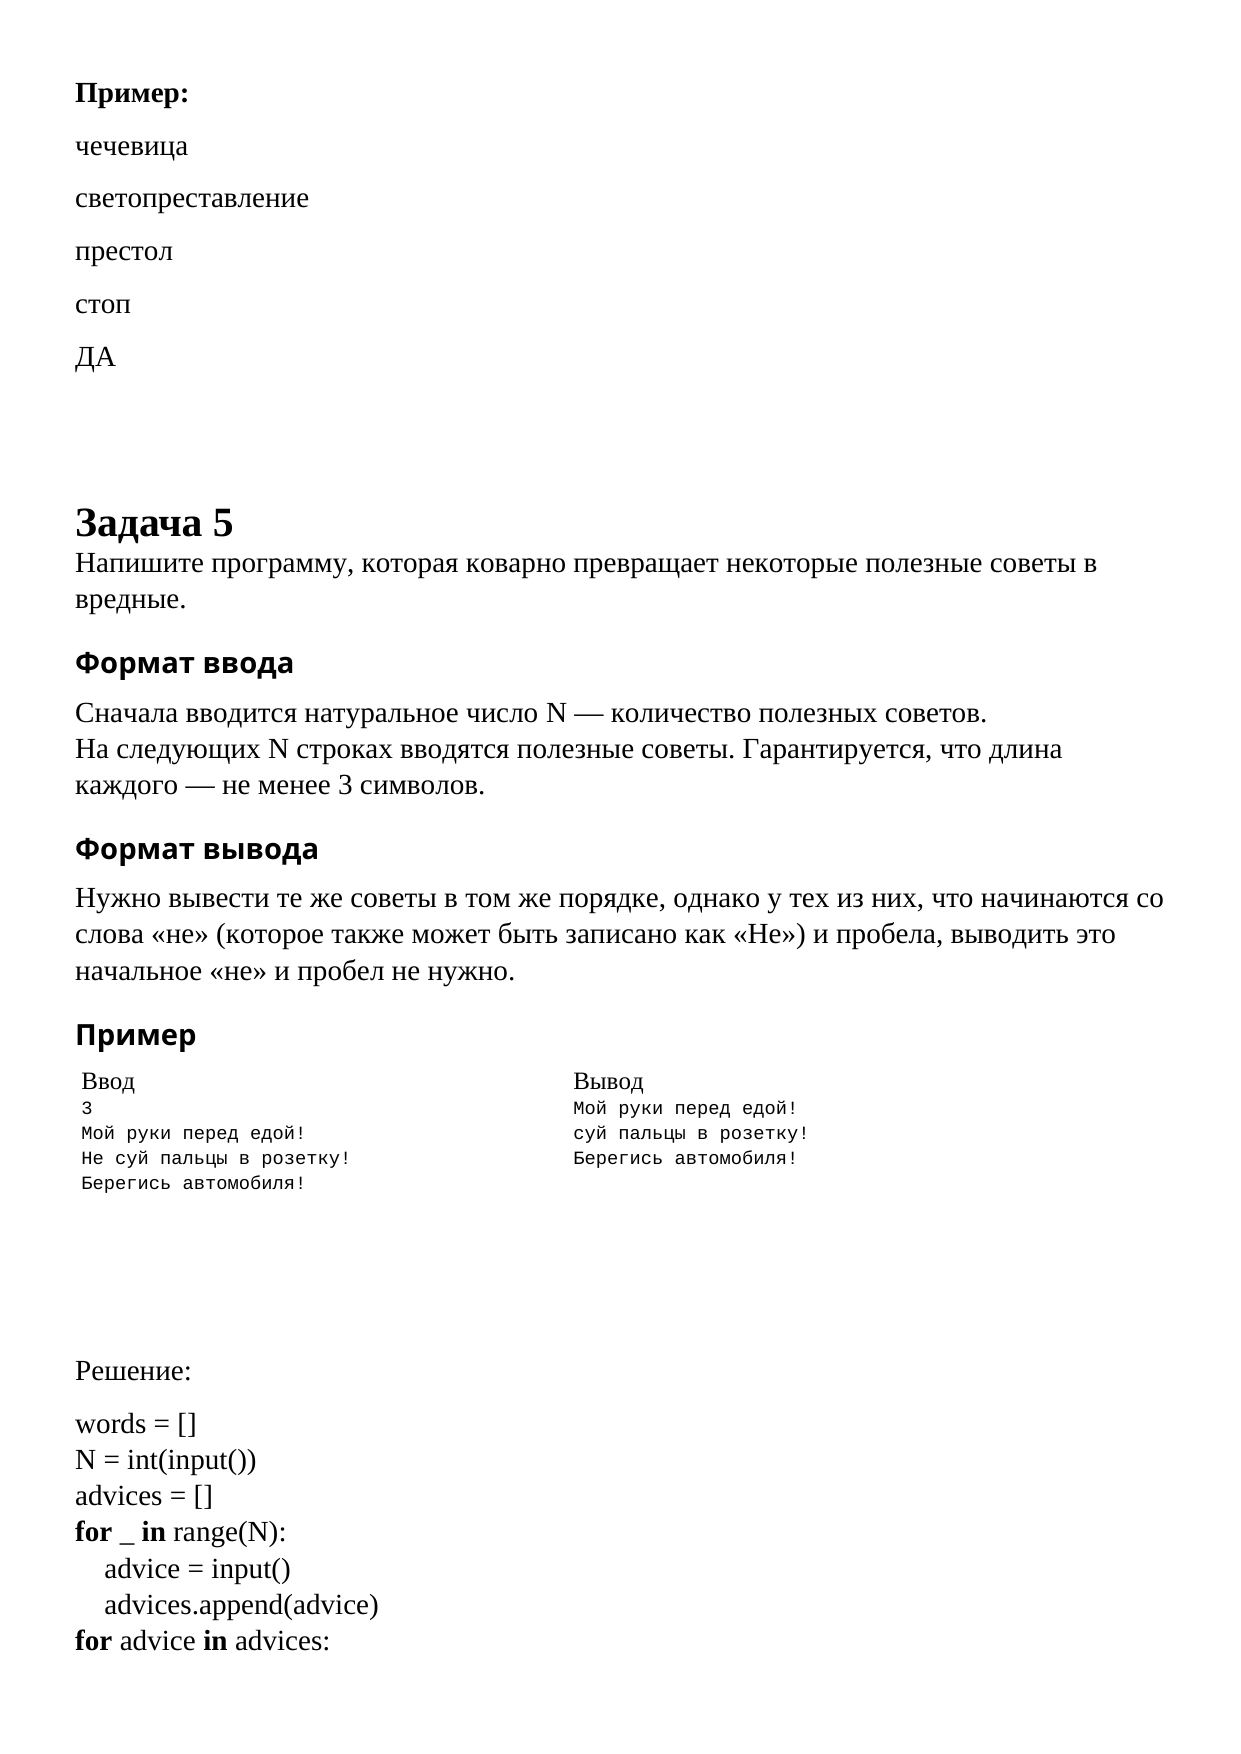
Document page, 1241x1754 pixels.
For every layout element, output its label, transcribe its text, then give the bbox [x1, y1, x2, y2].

table_cell Мой руки перед едой! суй пальцы в розетку! Берегись автомобиля! [567, 1095, 1000, 1195]
text Формат вывода [75, 828, 1165, 868]
text стоп [75, 286, 1165, 320]
text Напишите программу, которая коварно превращает некоторые полезные советы в вредные. [75, 545, 1165, 615]
table_header Ввод [75, 1066, 567, 1095]
text Формат ввода [75, 643, 1165, 682]
text Задача 5 [75, 497, 1153, 545]
text престол [75, 233, 1165, 267]
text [75, 1406, 1165, 1657]
table_cell 3 Мой руки перед едой! Не суй пальцы в розетку! Берегись автомобиля! [75, 1095, 567, 1195]
text Пример: [75, 75, 1165, 108]
text чечевица [75, 128, 1165, 161]
table_header Вывод [567, 1066, 1000, 1095]
text Пример [75, 1014, 1165, 1054]
text Сначала вводится натуральное число N — количество полезных советов. На следующих N строках вводятся полезные советы. Гарантируется, что длина каждого — не менее 3 символов. [75, 695, 1165, 801]
text ДА [75, 339, 1165, 373]
text Нужно вывести те же советы в том же порядке, однако у тех из них, что начинаются со слова «не» (которое также может быть записано как «Не») и пробела, выводить это начальное «не» и пробел не нужно. [75, 881, 1165, 986]
text светопреставление [75, 181, 1165, 214]
text Решение: [75, 1353, 1165, 1387]
